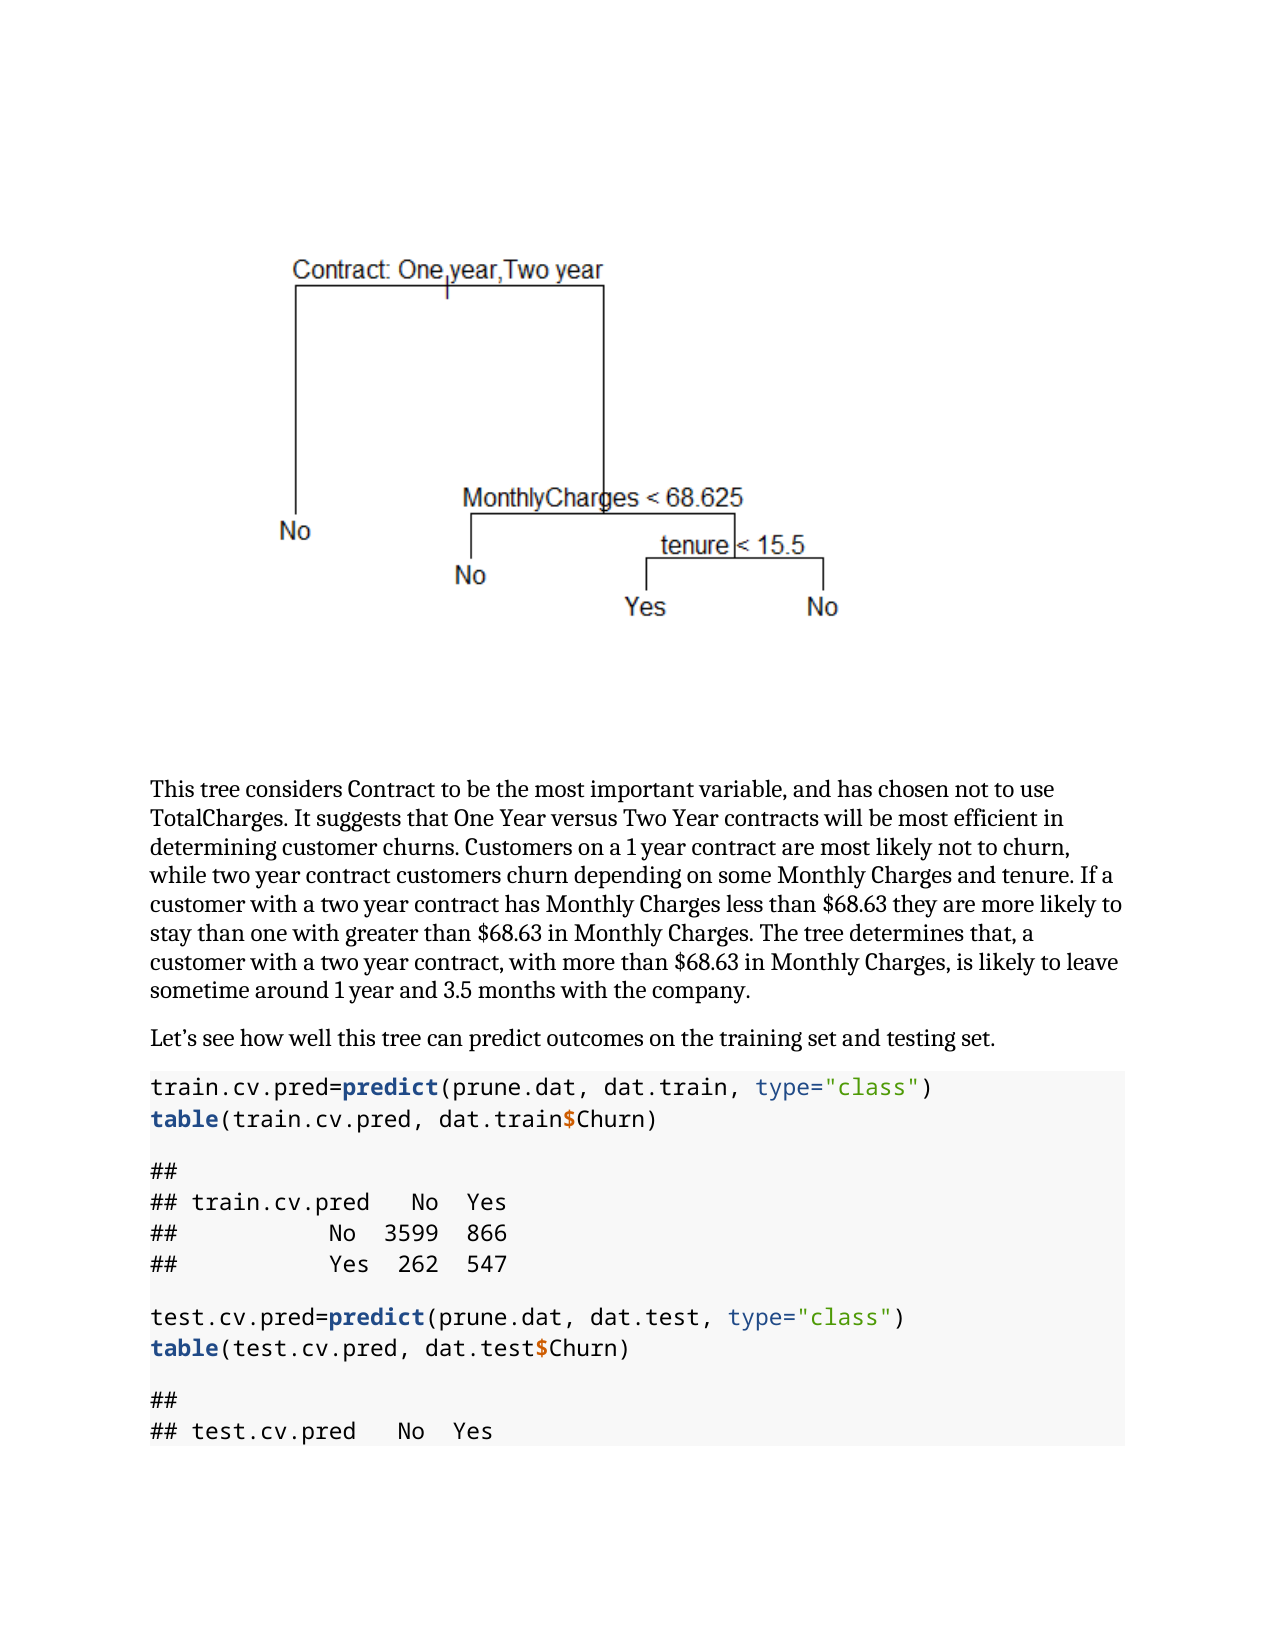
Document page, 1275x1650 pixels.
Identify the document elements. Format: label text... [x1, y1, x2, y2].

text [150, 1384, 1125, 1446]
text test.cv.pred=predict(prune.dat, dat.test, type="class") table(test.cv.pred, dat.test$Churn) [631, 1301, 1125, 1363]
picture [150, 150, 908, 757]
text This tree considers Contract to be the most important variable, and has chosen not to use TotalCharges. It suggests that One Year versus Two Year contracts will be most efficient in determining customer churns. Customers on a 1 year contract are most likely not to churn, while two year contract customers churn depending on some Monthly Charges and tenure. If a customer with a two year contract has Monthly Charges less than $68.63 they are more likely to stay than one with greater than $68.63 in Monthly Charges. The tree determines that, a customer with a two year contract, with more than $68.63 in Monthly Charges, is likely to leave sometime around 1 year and 3.5 months with the company. [150, 775, 1125, 1005]
text Let’s see how well this tree can predict outcomes on the training set and testing set. [150, 1024, 1125, 1053]
text train.cv.pred=predict(prune.dat, dat.train, type="class") table(train.cv.pred, dat.train$Churn) [659, 1071, 1125, 1134]
text ## ## train.cv.pred No Yes ## No 3599 866 ## Yes 262 547 [150, 1155, 1125, 1280]
